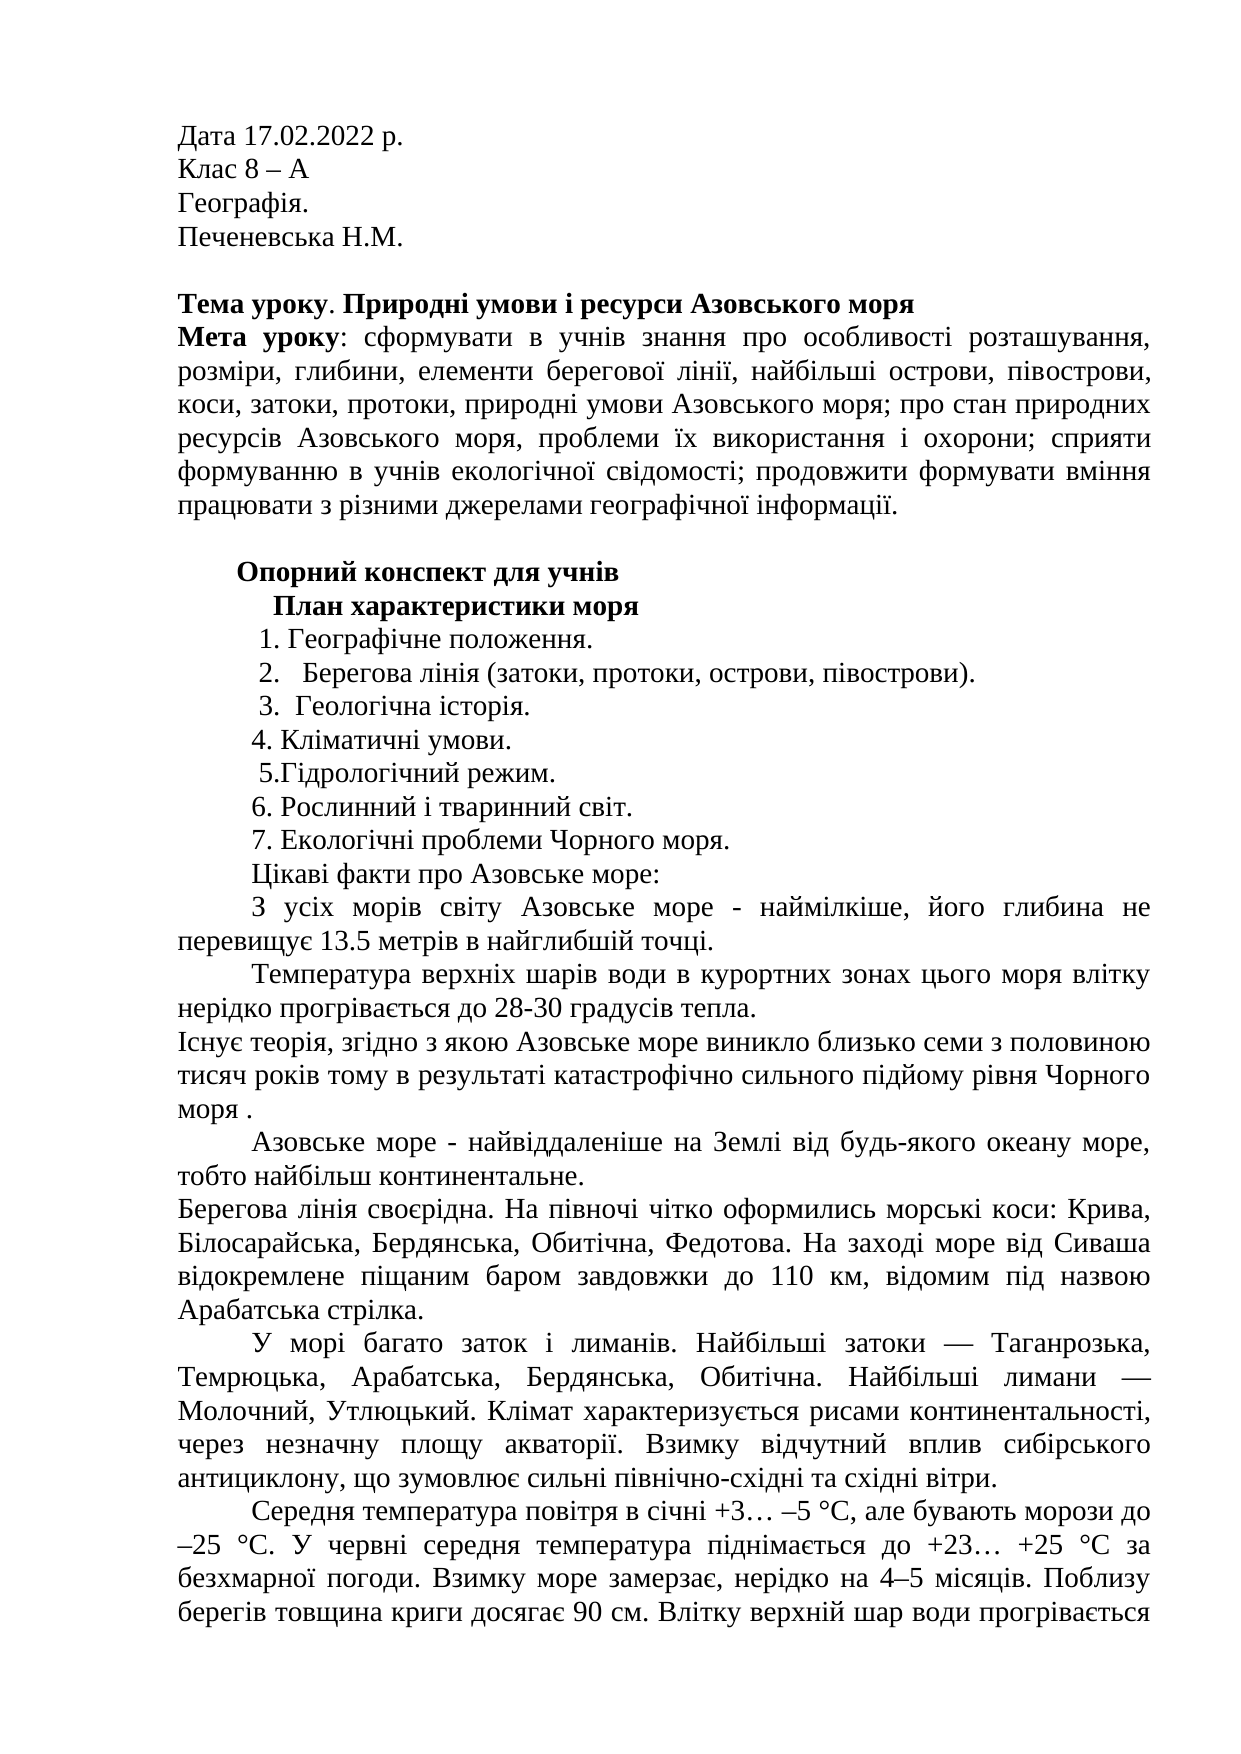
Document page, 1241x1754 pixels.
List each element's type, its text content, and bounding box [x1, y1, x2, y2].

text Тема уроку. Природні умови і ресурси Азовського моря [177, 286, 1152, 319]
text Цікаві факти про Азовське море: [177, 856, 1152, 889]
text Опорний конспект для учнів [177, 554, 1152, 588]
text З усіх морів світу Азовське море - наймілкіше, його глибина не перевищує 13.5 метрів в найглибшій точці. [177, 889, 1152, 957]
text 6. Рослинний і тваринний світ. [177, 789, 1152, 822]
text 7. Екологічні проблеми Чорного моря. [177, 822, 1152, 856]
text 4. Кліматичні умови. [177, 722, 1152, 755]
text Мета уроку: сформувати в учнів знання про особливості розташування, розміри, глибини, елементи берегової лінії, найбільші острови, півострови, коси, затоки, протоки, природні умови Азовського моря; про стан природних ресурсів Азовського моря, проблеми їх використання і охорони; сприяти формуванню в учнів екологічної свідомості; продовжити формувати вміння працювати з різними джерелами географічної інформації. [177, 319, 1152, 521]
text Існує теорія, згідно з якою Азовське море виникло близько семи з половиною тисяч років тому в результаті катастрофічно сильного підйому рівня Чорного моря . [177, 1024, 1152, 1124]
text 1. Географічне положення. [177, 621, 1152, 655]
text Печеневська Н.М. [177, 219, 1152, 252]
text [177, 1493, 1152, 1627]
text Дата 17.02.2022 р. [177, 118, 1152, 152]
text Берегова лінія своєрідна. На півночі чітко оформились морські коси: Крива, Білосарайська, Бердянська, Обитічна, Федотова. На заході море від Сиваша відокремлене піщаним баром завдовжки до 110 км, відомим під назвою Арабатська стрілка. [177, 1191, 1152, 1326]
text Географія. [177, 185, 1152, 219]
text План характеристики моря [177, 588, 1152, 621]
text Азовське море - найвіддаленіше на Землі від будь-якого океану море, тобто найбільш континентальне. [177, 1124, 1152, 1191]
text 3. Геологічна історія. [177, 688, 1152, 722]
text Клас 8 – А [177, 152, 1152, 185]
text У морі багато заток і лиманів. Найбільші затоки — Таганрозька, Темрюцька, Арабатська, Бердянська, Обитічна. Найбільші лимани — Молочний, Утлюцький. Клімат характеризується рисами континентальності, через незначну площу акваторії. Взимку відчутний вплив сибірського антициклону, що зумовлює сильні північно-східні та східні вітри. [177, 1326, 1152, 1493]
text Температура верхніх шарів води в курортних зонах цього моря влітку нерідко прогрівається до 28-30 градусів тепла. [177, 957, 1152, 1024]
text 5.Гідрологічний режим. [177, 755, 1152, 789]
text 2. Берегова лінія (затоки, протоки, острови, півострови). [177, 655, 1152, 688]
